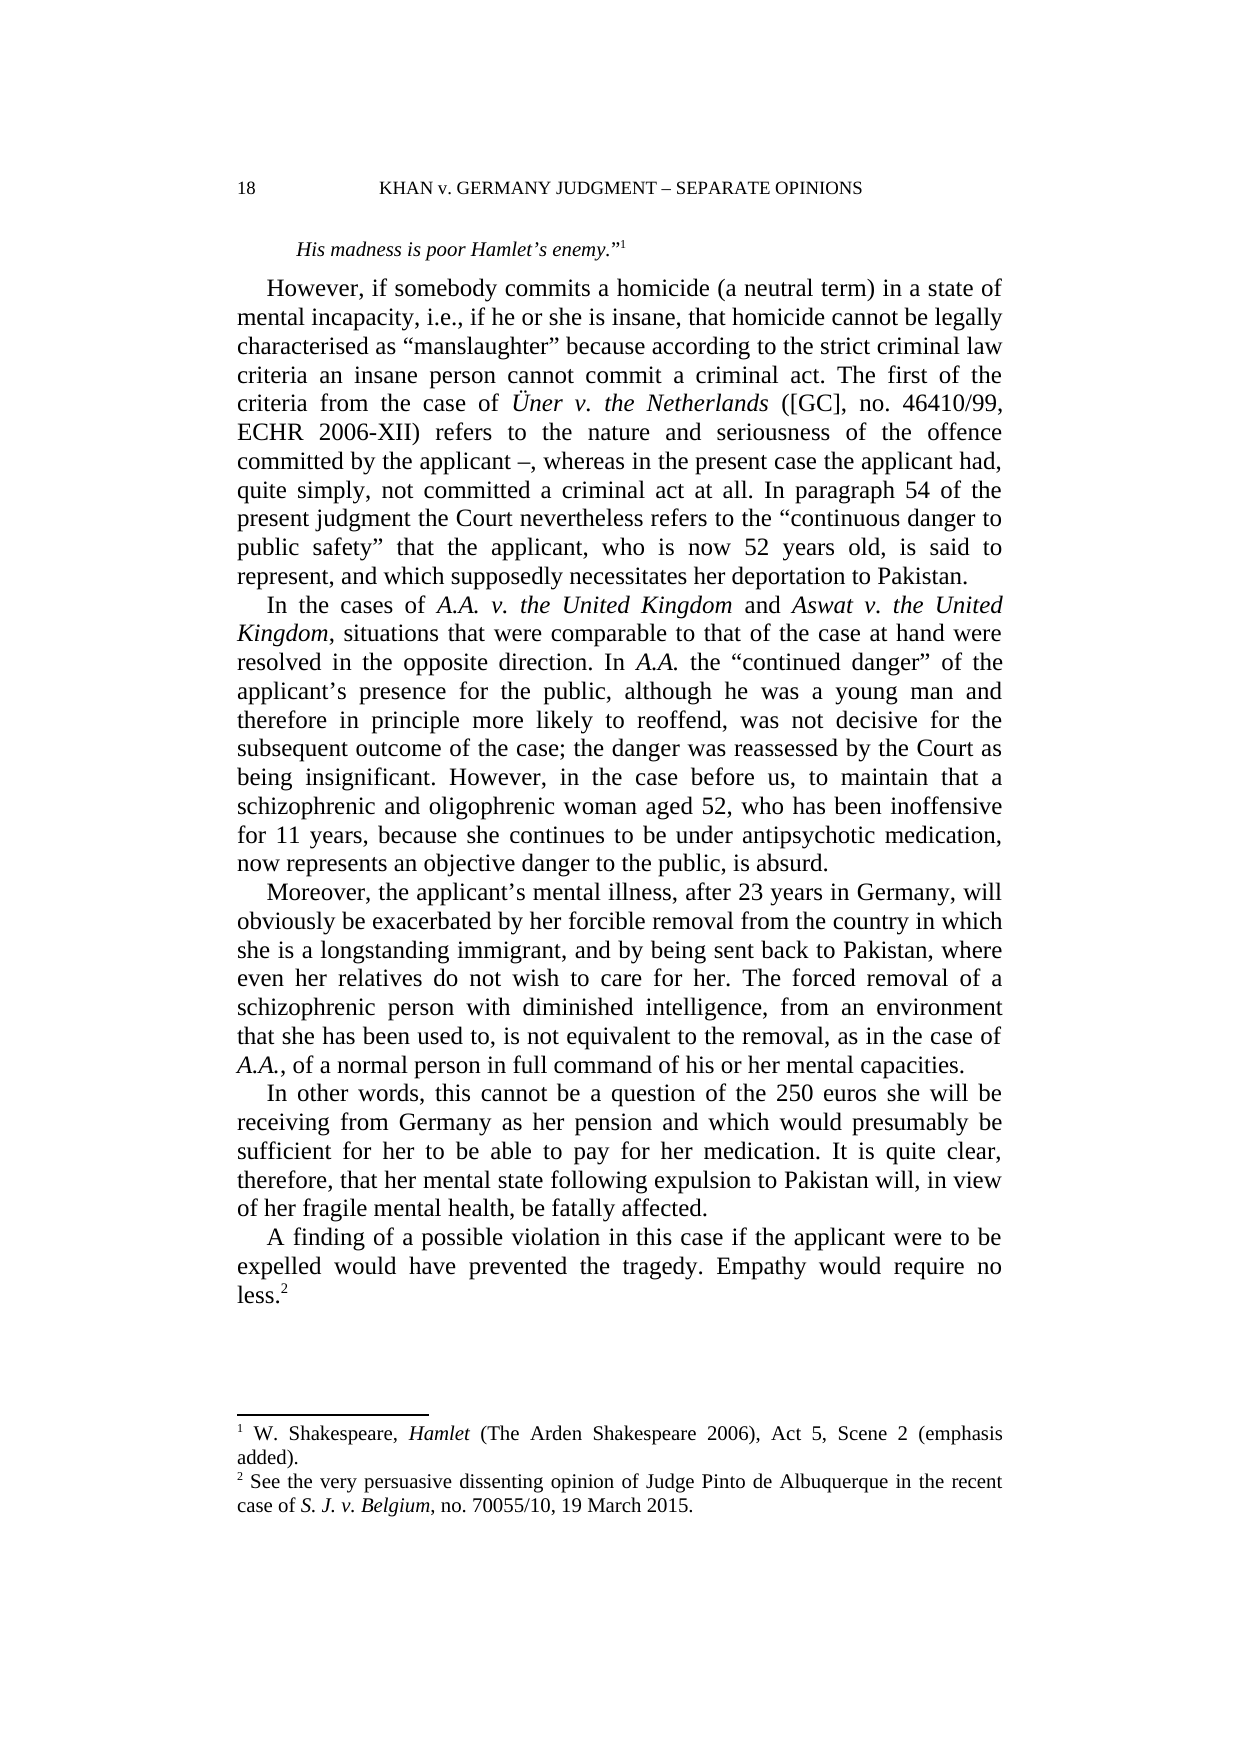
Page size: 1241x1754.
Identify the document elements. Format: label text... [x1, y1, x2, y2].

text In the cases of A.A. v. the United Kingdom and Aswat v. the United Kingdom, situations that were comparable to that of the case at hand were resolved in the opposite direction. In A.A. the “continued danger” of the applicant’s presence for the public, although he was a young man and therefore in principle more likely to reoffend, was not decisive for the subsequent outcome of the case; the danger was reassessed by the Court as being insignificant. However, in the case before us, to maintain that a schizophrenic and oligophrenic woman aged 52, who has been inoffensive for 11 years, because she continues to be under antipsychotic medication, now represents an objective danger to the public, is absurd. [237, 590, 1003, 877]
text His madness is poor Hamlet’s enemy.” [281, 237, 1003, 261]
text In other words, this cannot be a question of the 250 euros she will be receiving from Germany as her pension and which would presumably be sufficient for her to be able to pay for her medication. It is quite clear, therefore, that her mental state following expulsion to Pakistan will, in view of her fragile mental health, be fatally affected. [237, 1078, 1003, 1222]
text Moreover, the applicant’s mental illness, after 23 years in Germany, will obviously be exacerbated by her forcible removal from the country in which she is a longstanding immigrant, and by being sent back to Pakistan, where even her relatives do not wish to care for her. The forced removal of a schizophrenic person with diminished intelligence, from an environment that she has been used to, is not equivalent to the removal, as in the case of A.A., of a normal person in full command of his or her mental capacities. [237, 877, 1003, 1078]
text However, if somebody commits a homicide (a neutral term) in a state of mental incapacity, i.e., if he or she is insane, that homicide cannot be legally characterised as “manslaughter” because according to the strict criminal law criteria an insane person cannot commit a criminal act. The first of the criteria from the case of Üner v. the Netherlands ([GC], no. 46410/99, ECHR 2006-XII) refers to the nature and seriousness of the offence committed by the applicant –, whereas in the present case the applicant had, quite simply, not committed a criminal act at all. In paragraph 54 of the present judgment the Court nevertheless refers to the “continuous danger to public safety” that the applicant, who is now 52 years old, is said to represent, and which supposedly necessitates her deportation to Pakistan. [237, 273, 1003, 590]
text A finding of a possible violation in this case if the applicant were to be expelled would have prevented the tragedy. Empathy would require no less. [237, 1222, 1003, 1308]
